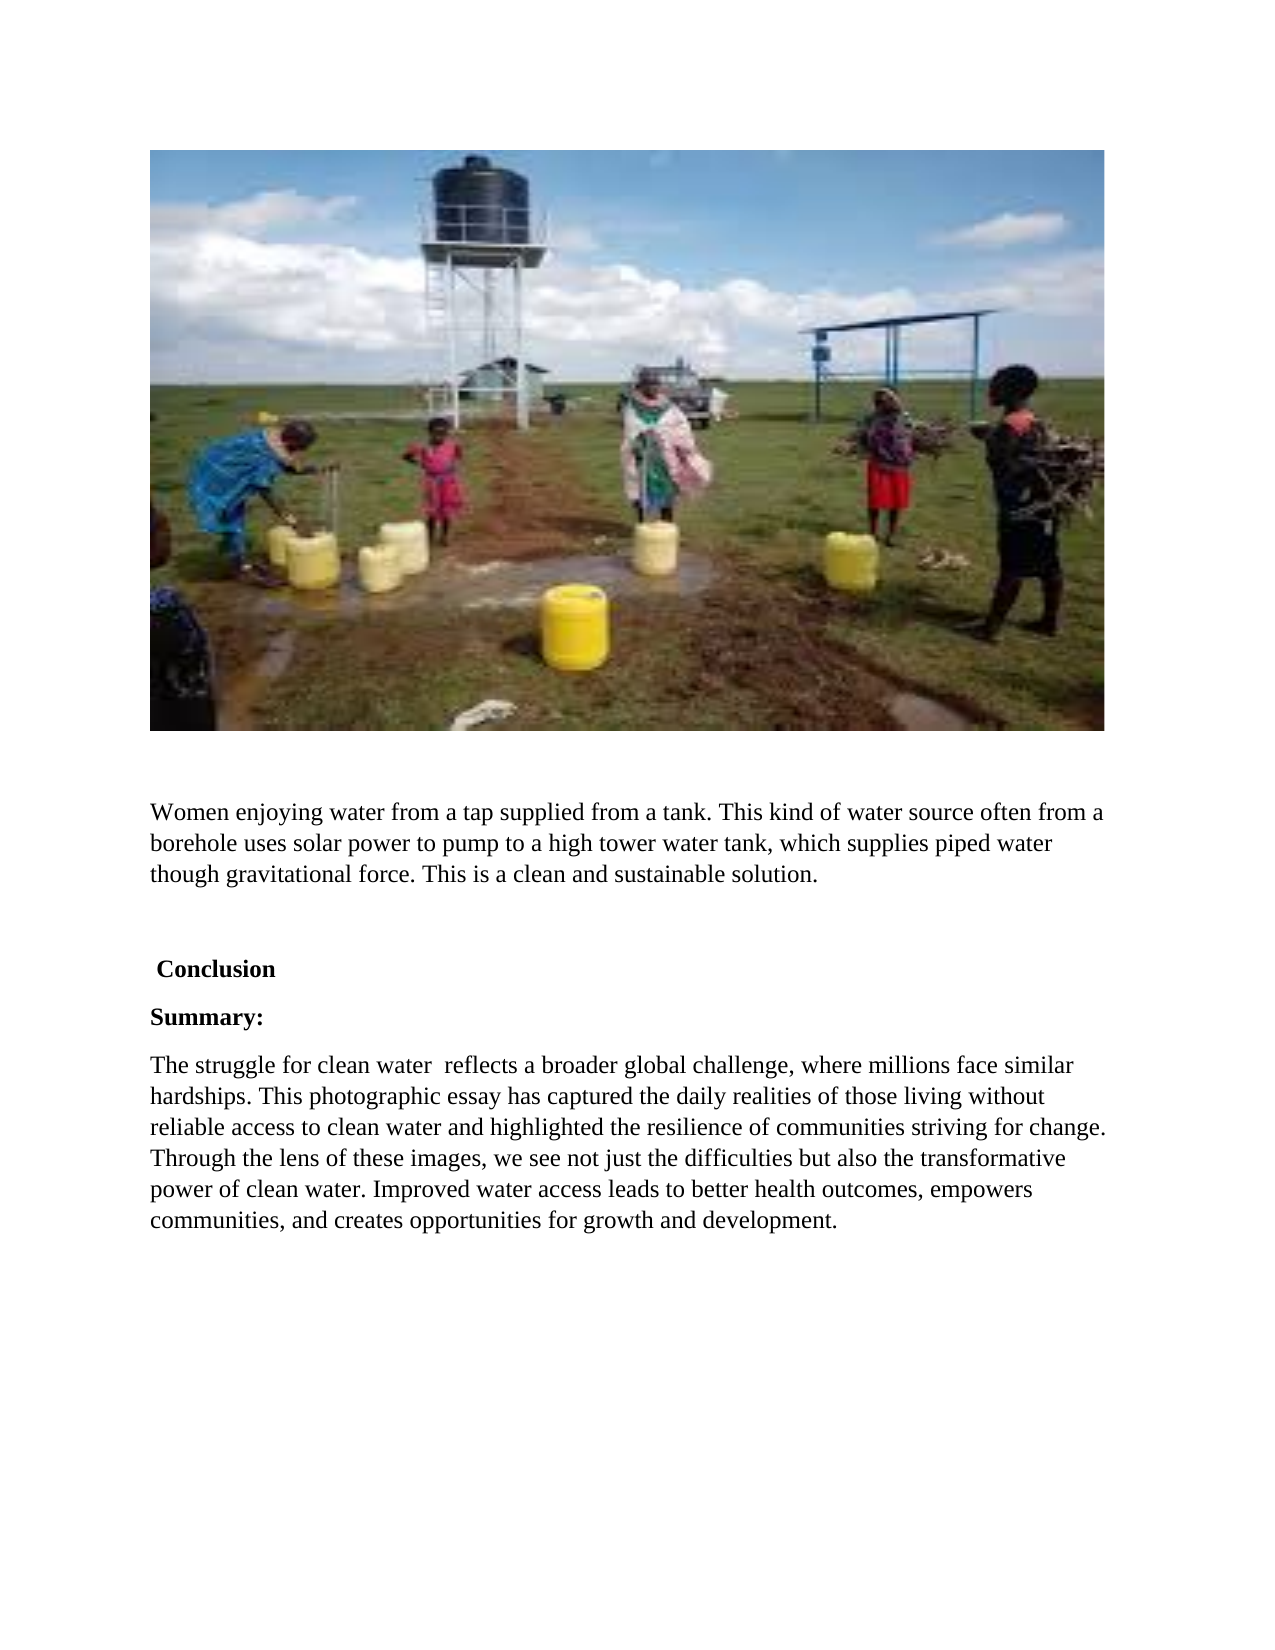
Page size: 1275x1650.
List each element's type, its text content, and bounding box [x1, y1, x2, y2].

text Conclusion [150, 954, 1125, 983]
picture [150, 150, 1105, 731]
text The struggle for clean water reflects a broader global challenge, where millions face similar hardships. This photographic essay has captured the daily realities of those living without reliable access to clean water and highlighted the resilience of communities striving for change. Through the lens of these images, we see not just the difficulties but also the transformative power of clean water. Improved water access leads to better health outcomes, empowers communities, and creates opportunities for growth and development. [150, 1050, 1125, 1234]
text Summary: [150, 1002, 1125, 1031]
text Women enjoying water from a tap supplied from a tank. This kind of water source often from a borehole uses solar power to pump to a high tower water tank, which supplies piped water though gravitational force. This is a clean and sustainable solution. [150, 797, 1125, 888]
